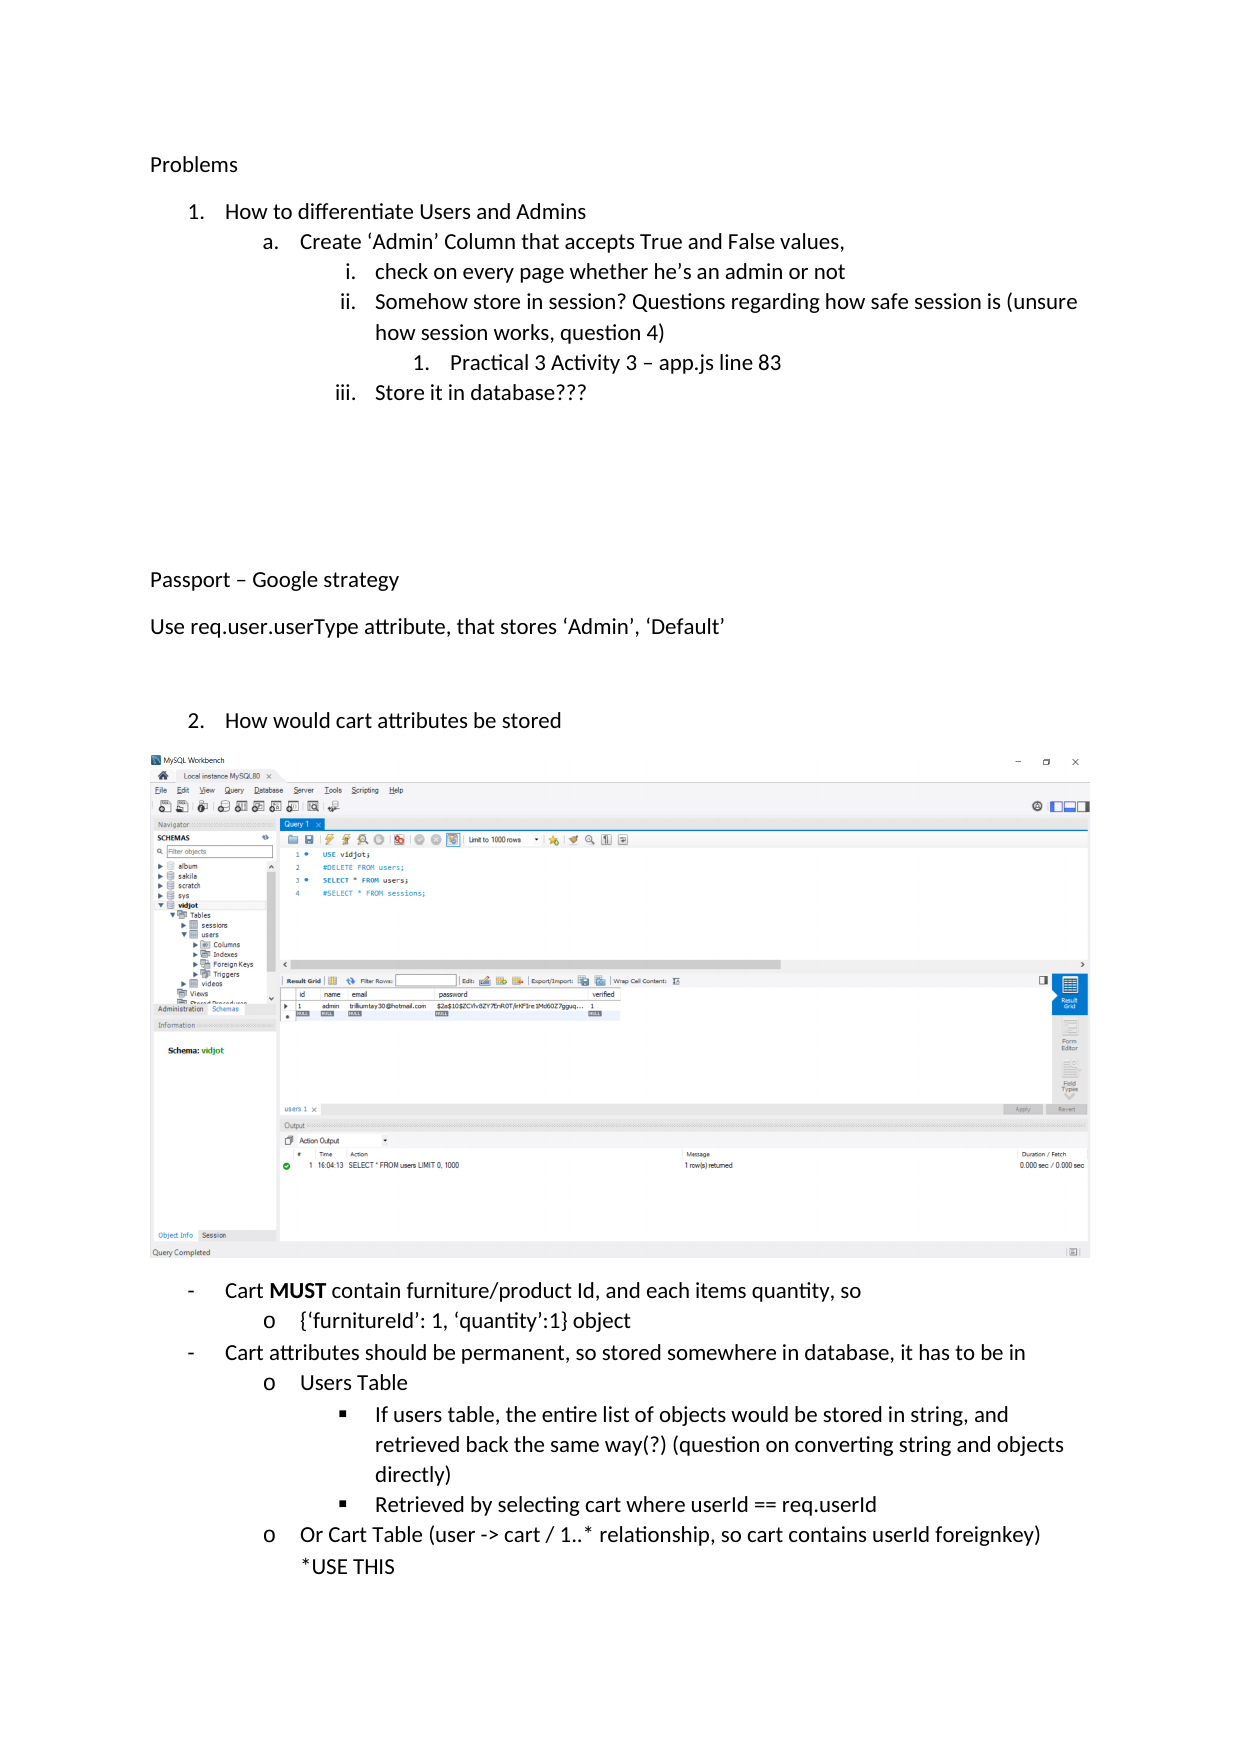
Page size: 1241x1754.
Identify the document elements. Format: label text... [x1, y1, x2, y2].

picture [150, 753, 1091, 1258]
list Or Cart Table (user -> cart / 1..* relationship, so cart contains userId foreignkey) *USE THIS [262, 1521, 1090, 1580]
text Passport – Google strategy [150, 566, 1090, 594]
list Cart attributes should be permanent, so stored somewhere in database, it has to be in [187, 1338, 1090, 1366]
list If users table, the entire list of objects would be stored in string, and retrieved back the same way(?) (question on converting string and objects directly) [337, 1400, 1090, 1488]
text Use req.user.userType attribute, that stores ‘Admin’, ‘Default’ [150, 612, 1090, 641]
list Retrieved by selecting cart where userId == req.userId [337, 1490, 1090, 1518]
list Store it in database??? [356, 378, 1090, 406]
list Users Table [262, 1368, 1090, 1397]
text Problems [150, 150, 1090, 178]
list Somehow store in session? Questions regarding how safe session is (unsure how session works, question 4) [356, 287, 1090, 346]
list How to differentiate Users and Admins [187, 197, 1090, 225]
list check on every page whether he’s an admin or not [356, 257, 1090, 285]
list How would cart attributes be stored [187, 706, 1090, 734]
list Cart MUST contain furniture/product Id, and each items quantity, so [187, 1276, 1090, 1304]
list Practical 3 Activity 3 – app.js line 83 [412, 348, 1090, 376]
list {‘furnitureId’: 1, ‘quantity’:1} object [262, 1307, 1090, 1336]
list Create ‘Admin’ Column that accepts True and False values, [262, 227, 1090, 255]
